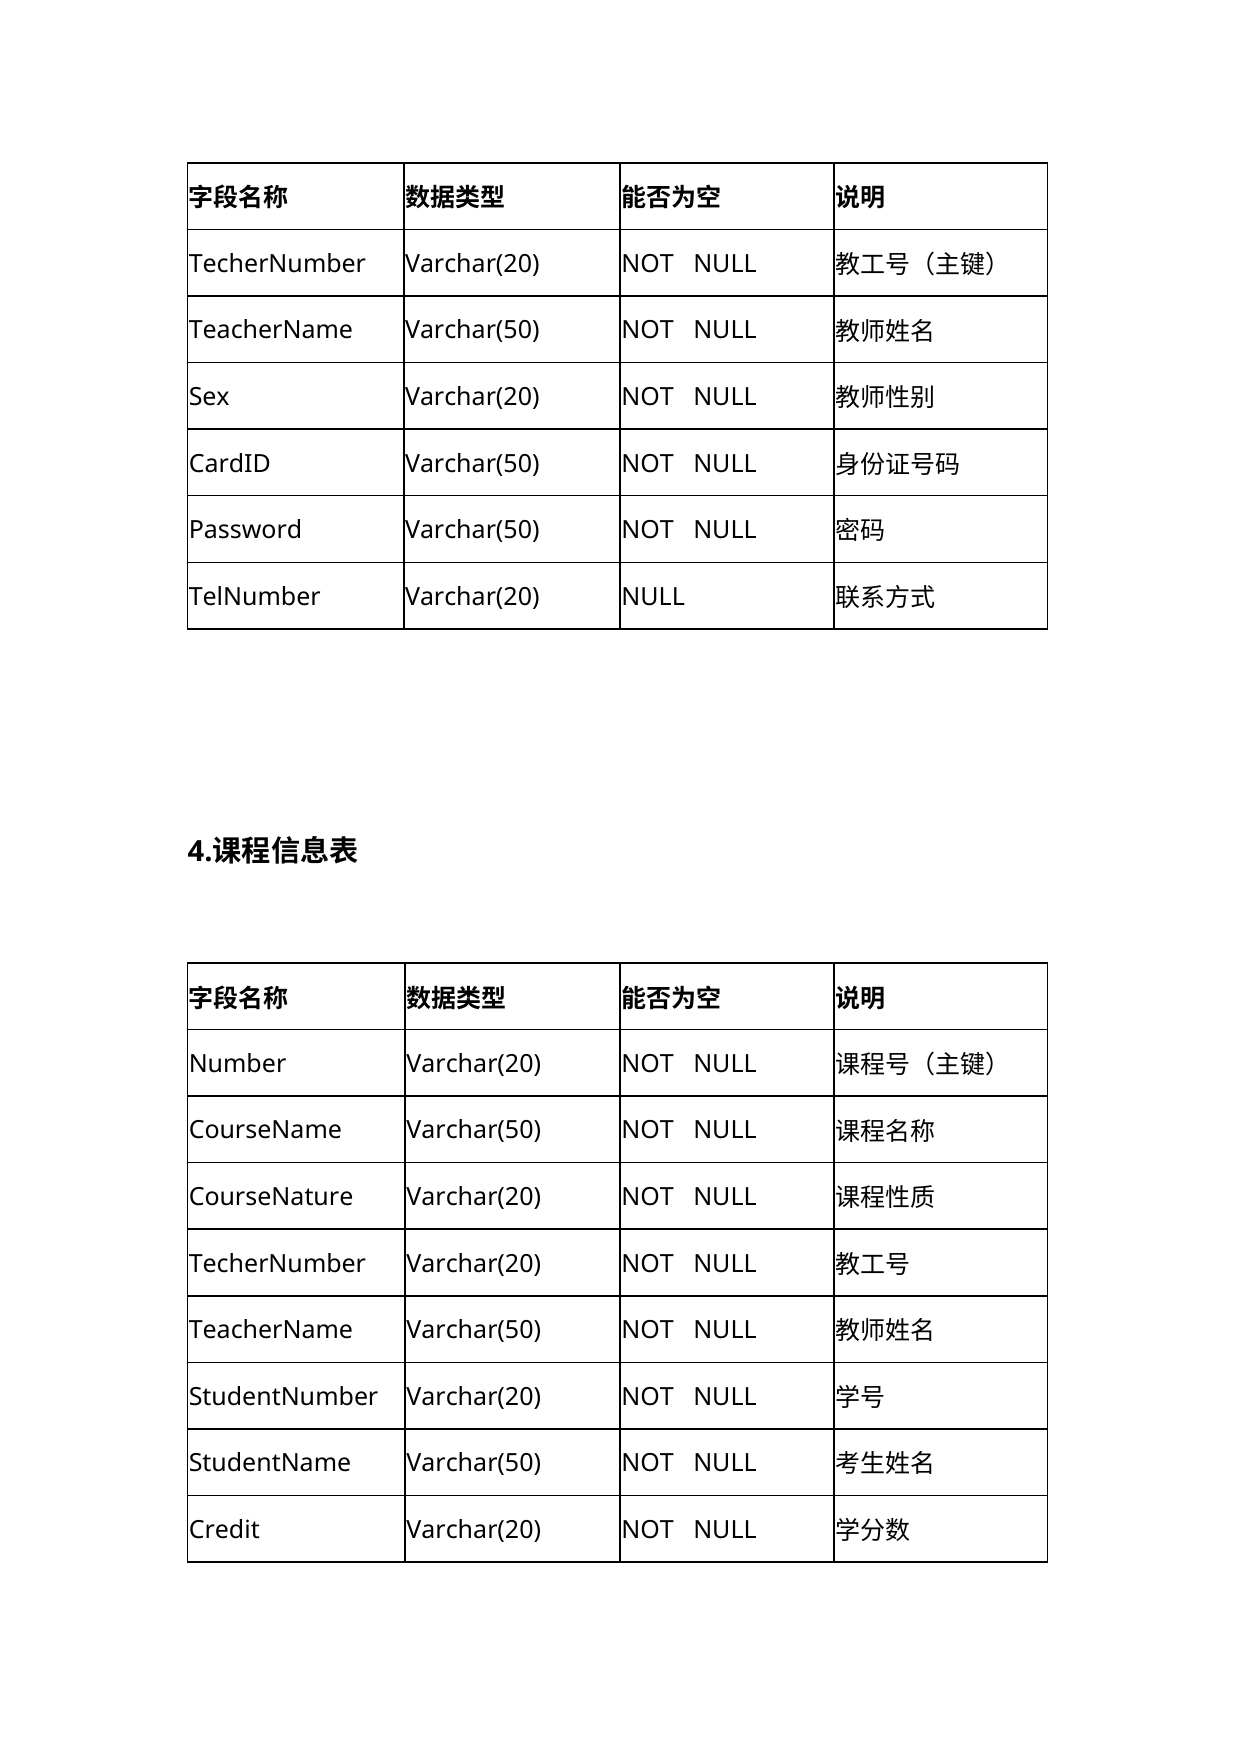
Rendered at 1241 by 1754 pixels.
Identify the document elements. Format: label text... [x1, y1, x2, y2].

table_header 说明 [835, 164, 1047, 228]
table_cell TeacherName [188, 1297, 404, 1361]
table_cell NOT NULL [621, 1097, 833, 1162]
table_cell NOT NULL [621, 1163, 833, 1228]
table_cell Sex [188, 363, 403, 428]
table_cell 课程名称 [835, 1097, 1047, 1162]
table_cell TelNumber [188, 563, 403, 628]
table_cell Varchar(50) [405, 297, 619, 362]
table_cell Varchar(20) [406, 1496, 619, 1561]
table_cell 联系方式 [835, 563, 1047, 628]
table_cell Varchar(50) [406, 1097, 619, 1162]
table_cell 学号 [835, 1363, 1047, 1428]
table_cell TecherNumber [188, 230, 403, 295]
table_cell 考生姓名 [835, 1430, 1047, 1494]
table_cell 教师姓名 [835, 1297, 1047, 1361]
table_cell Varchar(20) [405, 230, 619, 295]
table_cell Varchar(50) [405, 496, 619, 561]
table_cell NOT NULL [621, 1496, 833, 1561]
table_header 说明 [835, 964, 1047, 1029]
table_cell 教师姓名 [835, 297, 1047, 362]
table_cell 教工号（主键） [835, 230, 1047, 295]
table_cell CourseNature [188, 1163, 404, 1228]
table_cell NOT NULL [621, 1297, 833, 1361]
table_cell NOT NULL [621, 1363, 833, 1428]
table_header 字段名称 [188, 964, 404, 1029]
table_cell CardID [188, 430, 403, 495]
table_cell Varchar(50) [406, 1430, 619, 1494]
table_cell 教师性别 [835, 363, 1047, 428]
table_cell TecherNumber [188, 1230, 404, 1295]
table_cell NOT NULL [621, 230, 833, 295]
table_cell Varchar(20) [405, 363, 619, 428]
table_header 字段名称 [188, 164, 403, 228]
table_cell NOT NULL [621, 1430, 833, 1494]
table_cell CourseName [188, 1097, 404, 1162]
table_cell NOT NULL [621, 1030, 833, 1095]
table_cell 课程号（主键） [835, 1030, 1047, 1095]
table_header 数据类型 [406, 964, 619, 1029]
table_cell 课程性质 [835, 1163, 1047, 1228]
table_cell Number [188, 1030, 404, 1095]
table_cell 身份证号码 [835, 430, 1047, 495]
table_cell TeacherName [188, 297, 403, 362]
table_cell Varchar(20) [405, 563, 619, 628]
table_header 数据类型 [405, 164, 619, 228]
table_cell StudentNumber [188, 1363, 404, 1428]
table_cell 密码 [835, 496, 1047, 561]
table_cell NULL [621, 563, 833, 628]
table_cell NOT NULL [621, 1230, 833, 1295]
table_cell Varchar(20) [406, 1163, 619, 1228]
table_cell NOT NULL [621, 496, 833, 561]
table_cell Varchar(20) [406, 1230, 619, 1295]
table_cell StudentName [188, 1430, 404, 1494]
table_cell Password [188, 496, 403, 561]
table_cell NOT NULL [621, 297, 833, 362]
table_cell Varchar(50) [406, 1297, 619, 1361]
table_cell NOT NULL [621, 430, 833, 495]
table_cell Varchar(20) [406, 1030, 619, 1095]
table_cell 学分数 [835, 1496, 1047, 1561]
table_cell Credit [188, 1496, 404, 1561]
table_header 能否为空 [621, 964, 833, 1029]
table_header 能否为空 [621, 164, 833, 228]
table_cell 教工号 [835, 1230, 1047, 1295]
table_cell Varchar(20) [406, 1363, 619, 1428]
text 4.课程信息表 [187, 816, 1053, 881]
table_cell NOT NULL [621, 363, 833, 428]
table_cell Varchar(50) [405, 430, 619, 495]
